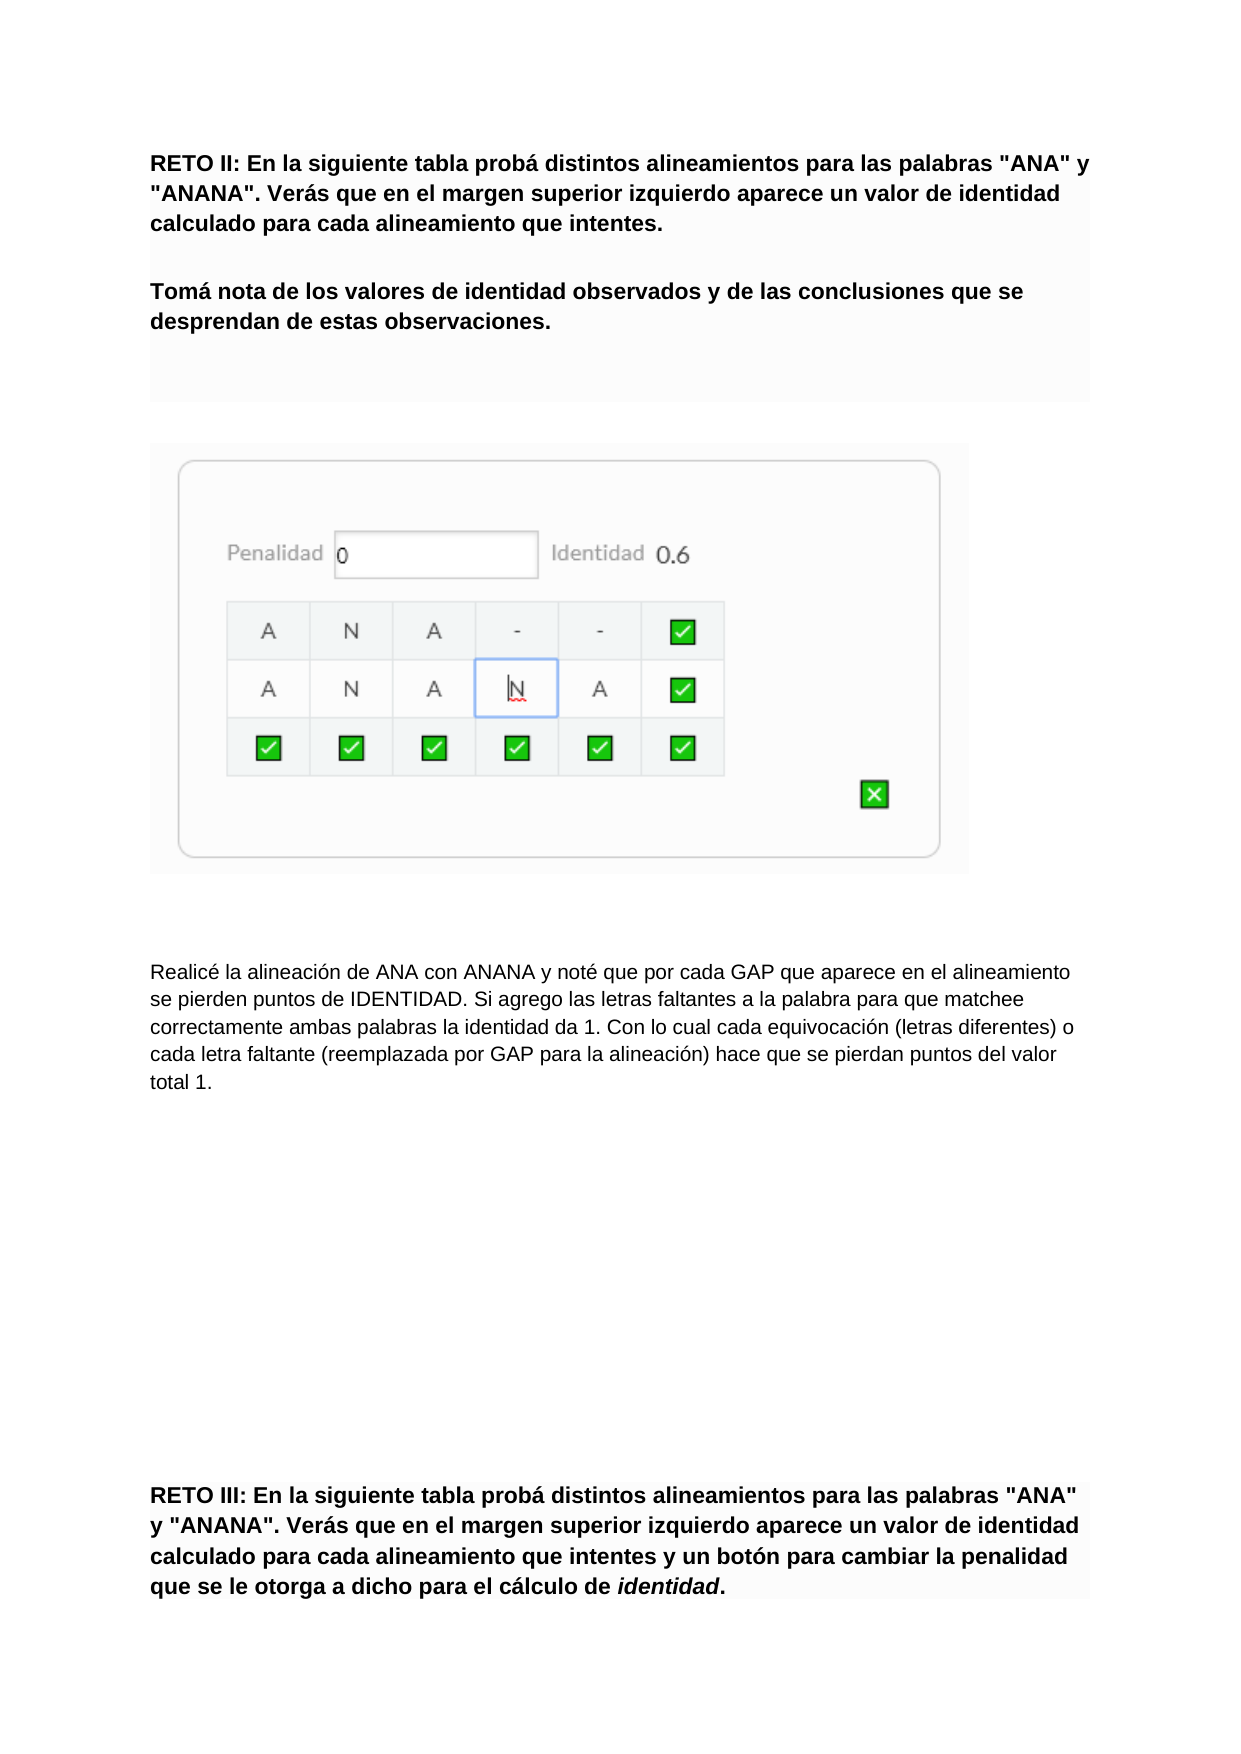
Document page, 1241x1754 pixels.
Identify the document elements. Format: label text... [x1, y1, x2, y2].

picture [150, 443, 969, 874]
text Tomá nota de los valores de identidad observados y de las conclusiones que se desprendan de estas observaciones. [150, 278, 1090, 335]
text RETO III: En la siguiente tabla probá distintos alineamientos para las palabras "ANA" y "ANANA". Verás que en el margen superior izquierdo aparece un valor de identidad calculado para cada alineamiento que intentes y un botón para cambiar la penalidad que se le otorga a dicho para el cálculo de identidad. [150, 1482, 1090, 1599]
text RETO II: En la siguiente tabla probá distintos alineamientos para las palabras "ANA" y "ANANA". Verás que en el margen superior izquierdo aparece un valor de identidad calculado para cada alineamiento que intentes. [150, 150, 1090, 237]
text Realicé la alineación de ANA con ANANA y noté que por cada GAP que aparece en el alineamiento se pierden puntos de IDENTIDAD. Si agrego las letras faltantes a la palabra para que matchee correctamente ambas palabras la identidad da 1. Con lo cual cada equivocación (letras diferentes) o cada letra faltante (reemplazada por GAP para la alineación) hace que se pierdan puntos del valor total 1. [150, 960, 1090, 1094]
